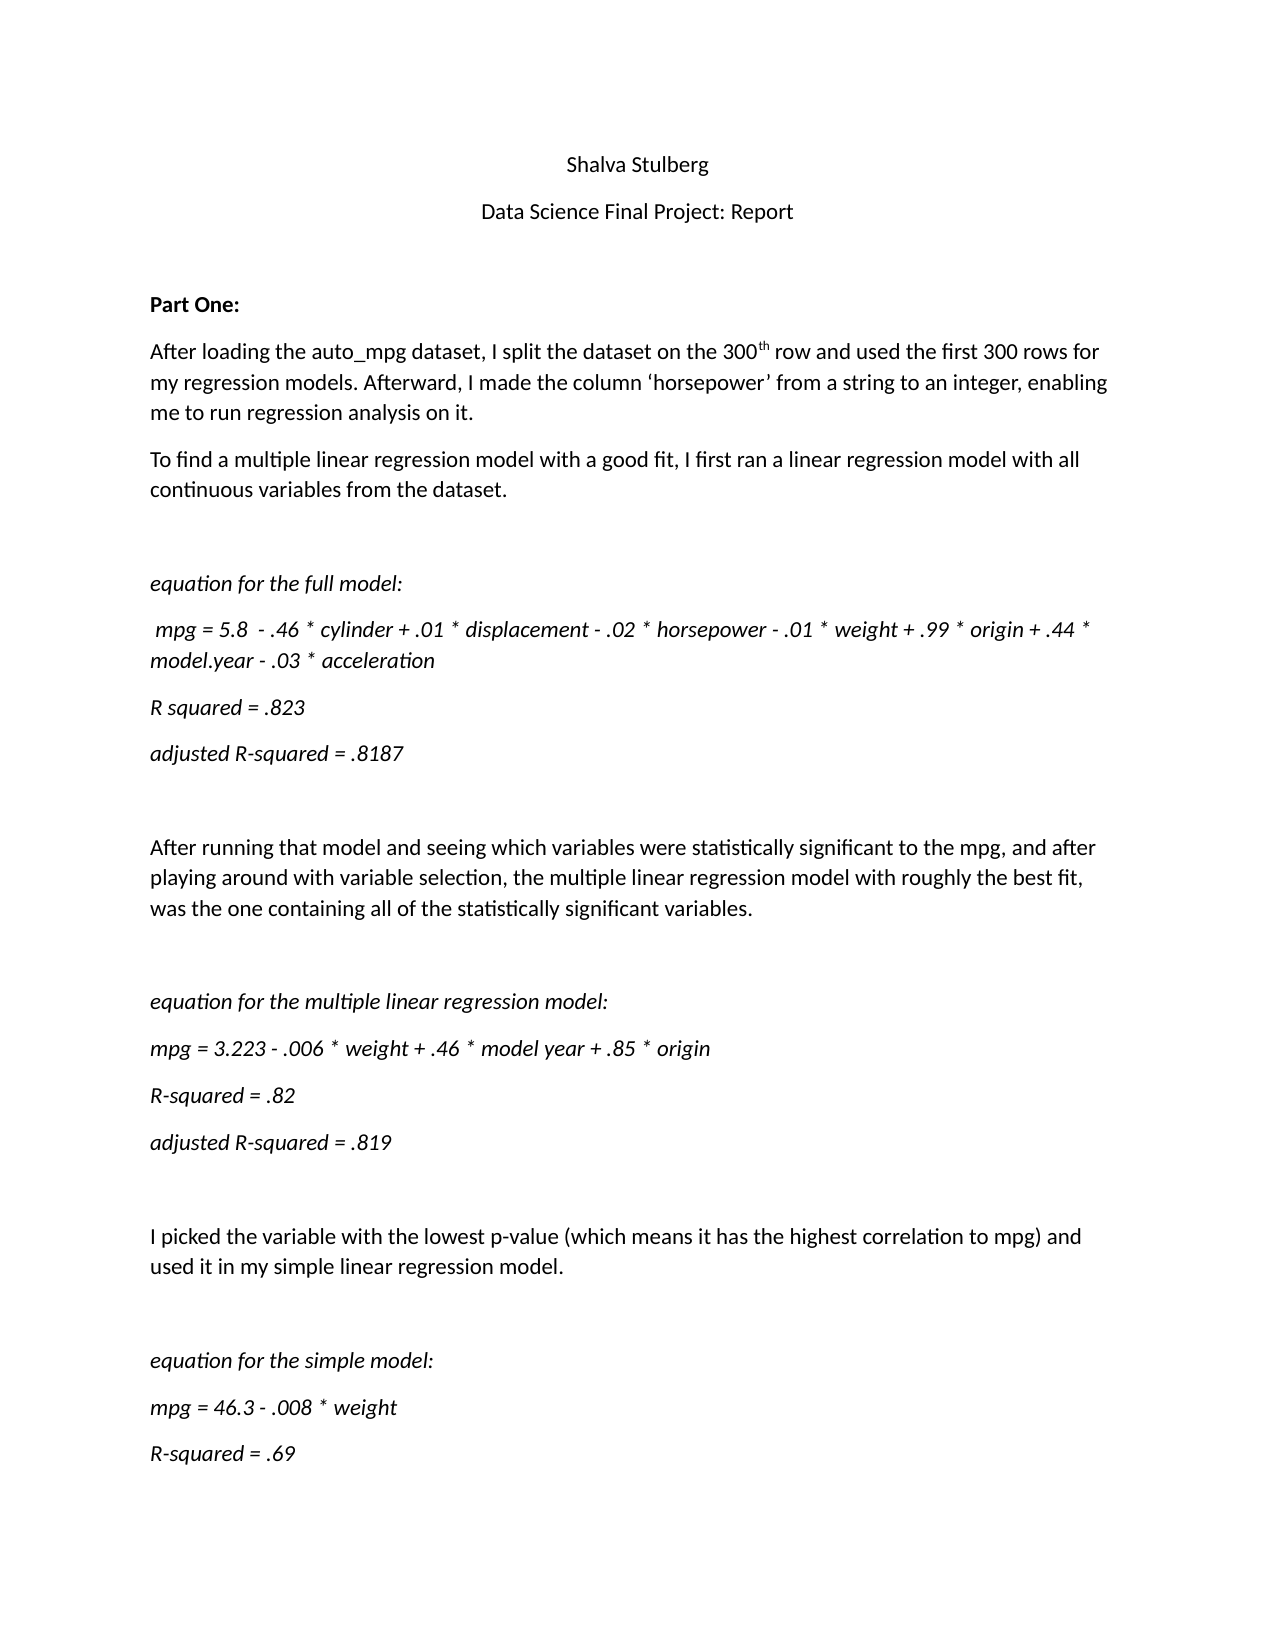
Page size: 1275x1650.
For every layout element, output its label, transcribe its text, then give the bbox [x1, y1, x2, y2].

text equation for the full model: [150, 569, 1125, 597]
text mpg = 3.223 - .006 * weight + .46 * model year + .85 * origin [150, 1034, 1125, 1062]
text After loading the auto_mpg dataset, I split the dataset on the 300th row and used the first 300 rows for my regression models. Afterward, I made the column ‘horsepower’ from a string to an integer, enabling me to run regression analysis on it. [150, 337, 1125, 426]
text mpg = 46.3 - .008 * weight [150, 1393, 1125, 1421]
text To find a multiple linear regression model with a good fit, I first ran a linear regression model with all continuous variables from the dataset. [150, 445, 1125, 503]
text mpg = 5.8 - .46 * cylinder + .01 * displacement - .02 * horsepower - .01 * weight + .99 * origin + .44 * model.year - .03 * acceleration [150, 616, 1125, 674]
text Data Science Final Project: Report [150, 197, 1125, 225]
text adjusted R-squared = .8187 [150, 739, 1125, 768]
text After running that model and seeing which variables were statistically significant to the mpg, and after playing around with variable selection, the multiple linear regression model with roughly the best fit, was the one containing all of the statistically significant variables. [150, 833, 1125, 922]
text adjusted R-squared = .819 [150, 1128, 1125, 1156]
text R squared = .823 [150, 693, 1125, 721]
text R-squared = .69 [150, 1439, 1125, 1468]
text I picked the variable with the lowest p-value (which means it has the highest correlation to mpg) and used it in my simple linear regression model. [150, 1222, 1125, 1280]
text equation for the simple model: [150, 1346, 1125, 1374]
text Part One: [150, 291, 1125, 319]
text equation for the multiple linear regression model: [150, 987, 1125, 1016]
text Shalva Stulberg [150, 150, 1125, 178]
text R-squared = .82 [150, 1081, 1125, 1109]
